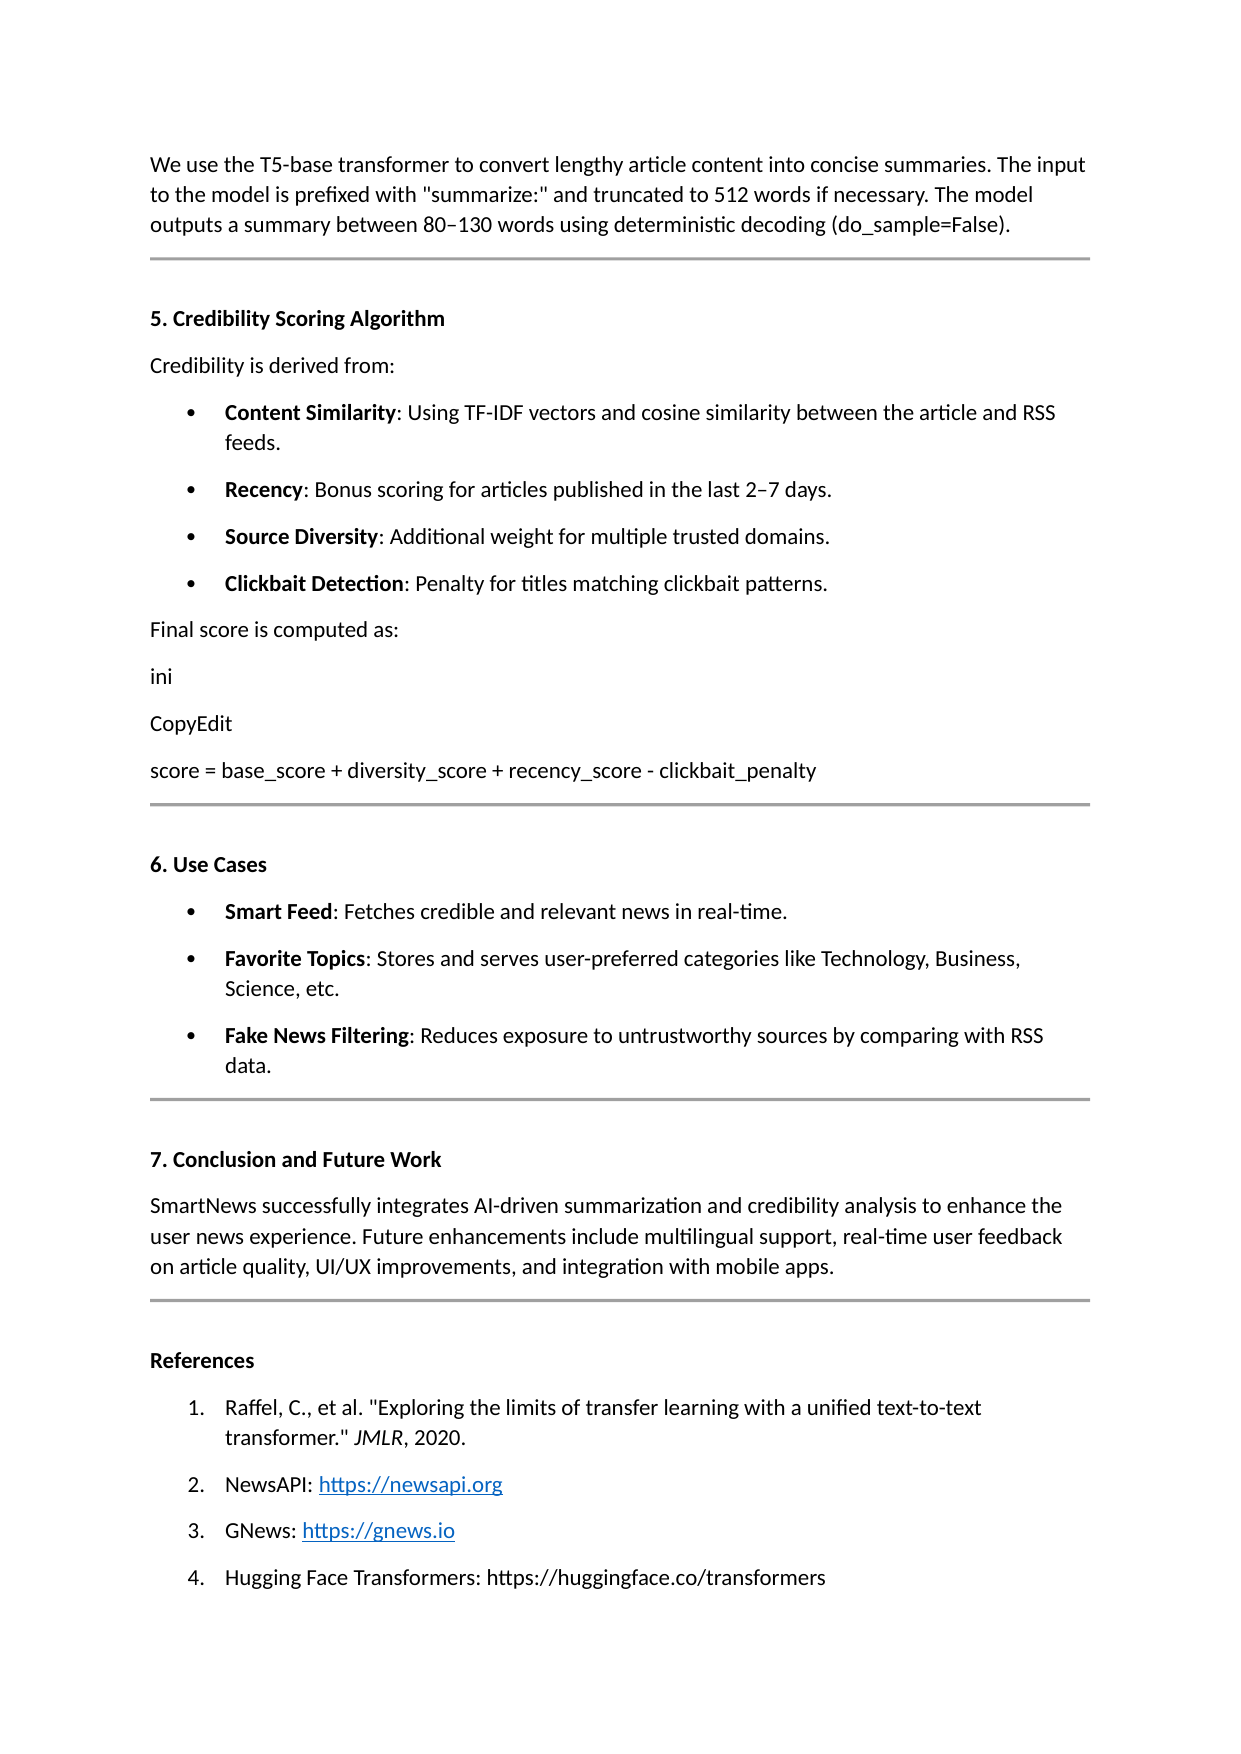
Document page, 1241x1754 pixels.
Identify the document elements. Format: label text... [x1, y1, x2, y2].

list Recency: Bonus scoring for articles published in the last 2–7 days. [187, 475, 1090, 503]
list Raffel, C., et al. "Exploring the limits of transfer learning with a unified text-to-text transformer." JMLR, 2020. [187, 1393, 1090, 1451]
text 5. Credibility Scoring Algorithm [150, 304, 1090, 332]
text score = base_score + diversity_score + recency_score - clickbait_penalty [150, 756, 1090, 784]
text Credibility is derived from: [150, 351, 1090, 379]
list NewsAPI: https://newsapi.org [187, 1470, 1090, 1498]
text We use the T5-base transformer to convert lengthy article content into concise summaries. The input to the model is prefixed with "summarize:" and truncated to 512 words if necessary. The model outputs a summary between 80–130 words using deterministic decoding (do_sample=False). [150, 150, 1090, 238]
text SmartNews successfully integrates AI-driven summarization and credibility analysis to enhance the user news experience. Future enhancements include multilingual support, real-time user feedback on article quality, UI/UX improvements, and integration with mobile apps. [150, 1192, 1090, 1280]
list Favorite Topics: Stores and serves user-preferred categories like Technology, Business, Science, etc. [187, 944, 1090, 1002]
text References [150, 1346, 1090, 1374]
text CopyEdit [150, 709, 1090, 737]
text Final score is computed as: [150, 616, 1090, 644]
list GNews: https://gnews.io [187, 1517, 1090, 1545]
list Fake News Filtering: Reduces exposure to untrustworthy sources by comparing with RSS data. [187, 1021, 1090, 1079]
list Content Similarity: Using TF-IDF vectors and cosine similarity between the article and RSS feeds. [187, 398, 1090, 456]
text 7. Conclusion and Future Work [150, 1145, 1090, 1173]
text 6. Use Cases [150, 850, 1090, 878]
list Source Diversity: Additional weight for multiple trusted domains. [187, 522, 1090, 550]
list Hugging Face Transformers: https://huggingface.co/transformers [187, 1563, 1090, 1592]
list Smart Feed: Fetches credible and relevant news in real-time. [187, 897, 1090, 925]
list Clickbait Detection: Penalty for titles matching clickbait patterns. [187, 569, 1090, 597]
text ini [150, 662, 1090, 691]
